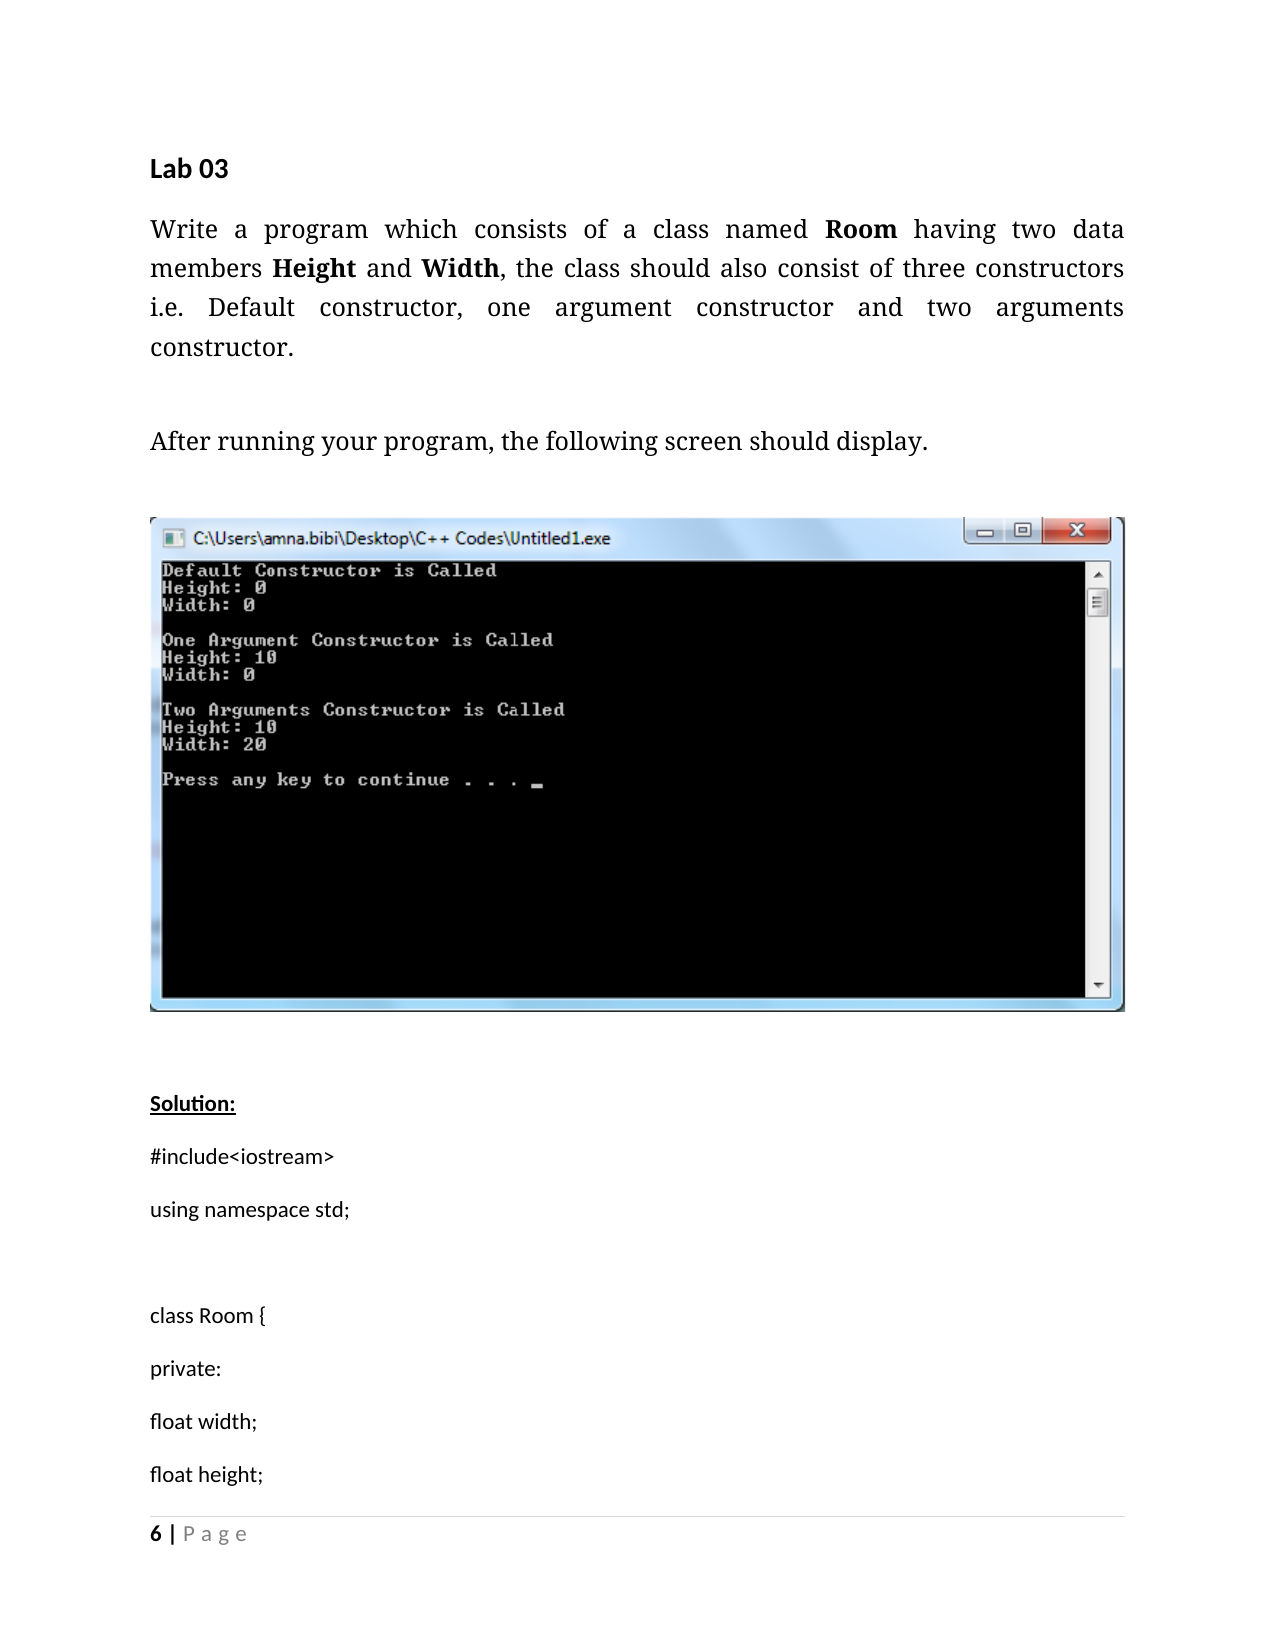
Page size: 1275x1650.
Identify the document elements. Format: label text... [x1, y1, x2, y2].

picture [150, 517, 1125, 1012]
text private: [150, 1354, 1125, 1382]
text #include<iostream> [150, 1142, 1125, 1170]
text Write a program which consists of a class named Room having two data members Height and Width, the class should also consist of three constructors i.e. Default constructor, one argument constructor and two arguments constructor. [150, 212, 1125, 363]
text Lab 03 [150, 150, 1125, 186]
text Solution: [150, 1089, 1125, 1117]
text float height; [150, 1460, 1125, 1488]
text After running your program, the following screen should display. [150, 423, 1125, 457]
text float width; [150, 1407, 1125, 1435]
text class Room { [150, 1301, 1125, 1329]
text using namespace std; [150, 1195, 1125, 1223]
